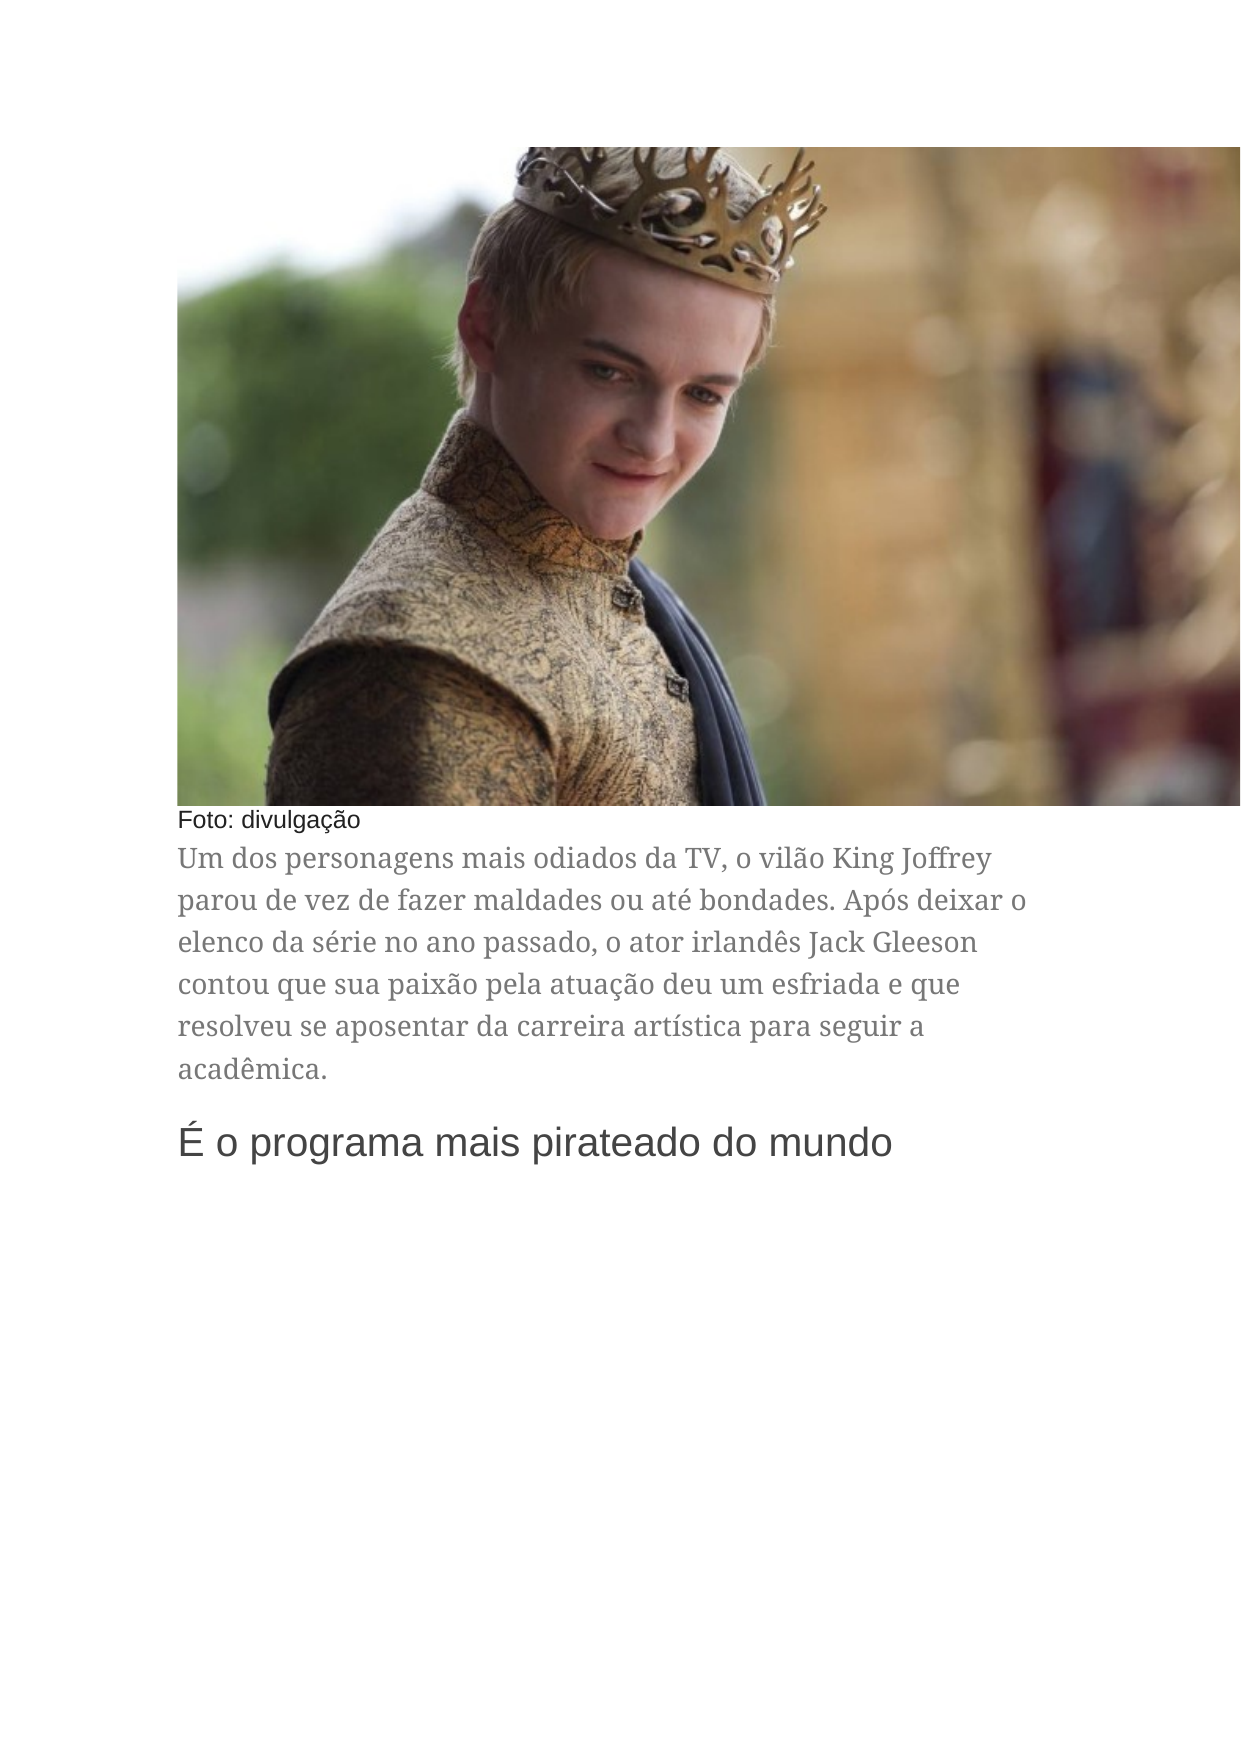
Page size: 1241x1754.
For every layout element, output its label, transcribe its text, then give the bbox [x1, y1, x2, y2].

text É o programa mais pirateado do mundo [177, 1118, 1063, 1165]
picture [177, 147, 1241, 806]
text Foto: divulgação [177, 806, 1063, 834]
text Um dos personagens mais odiados da TV, o vilão King Joffrey parou de vez de fazer maldades ou até bondades. Após deixar o elenco da série no ano passado, o ator irlandês Jack Gleeson contou que sua paixão pela atuação deu um esfriada e que resolveu se aposentar da carreira artística para seguir a acadêmica. [177, 834, 1063, 1087]
